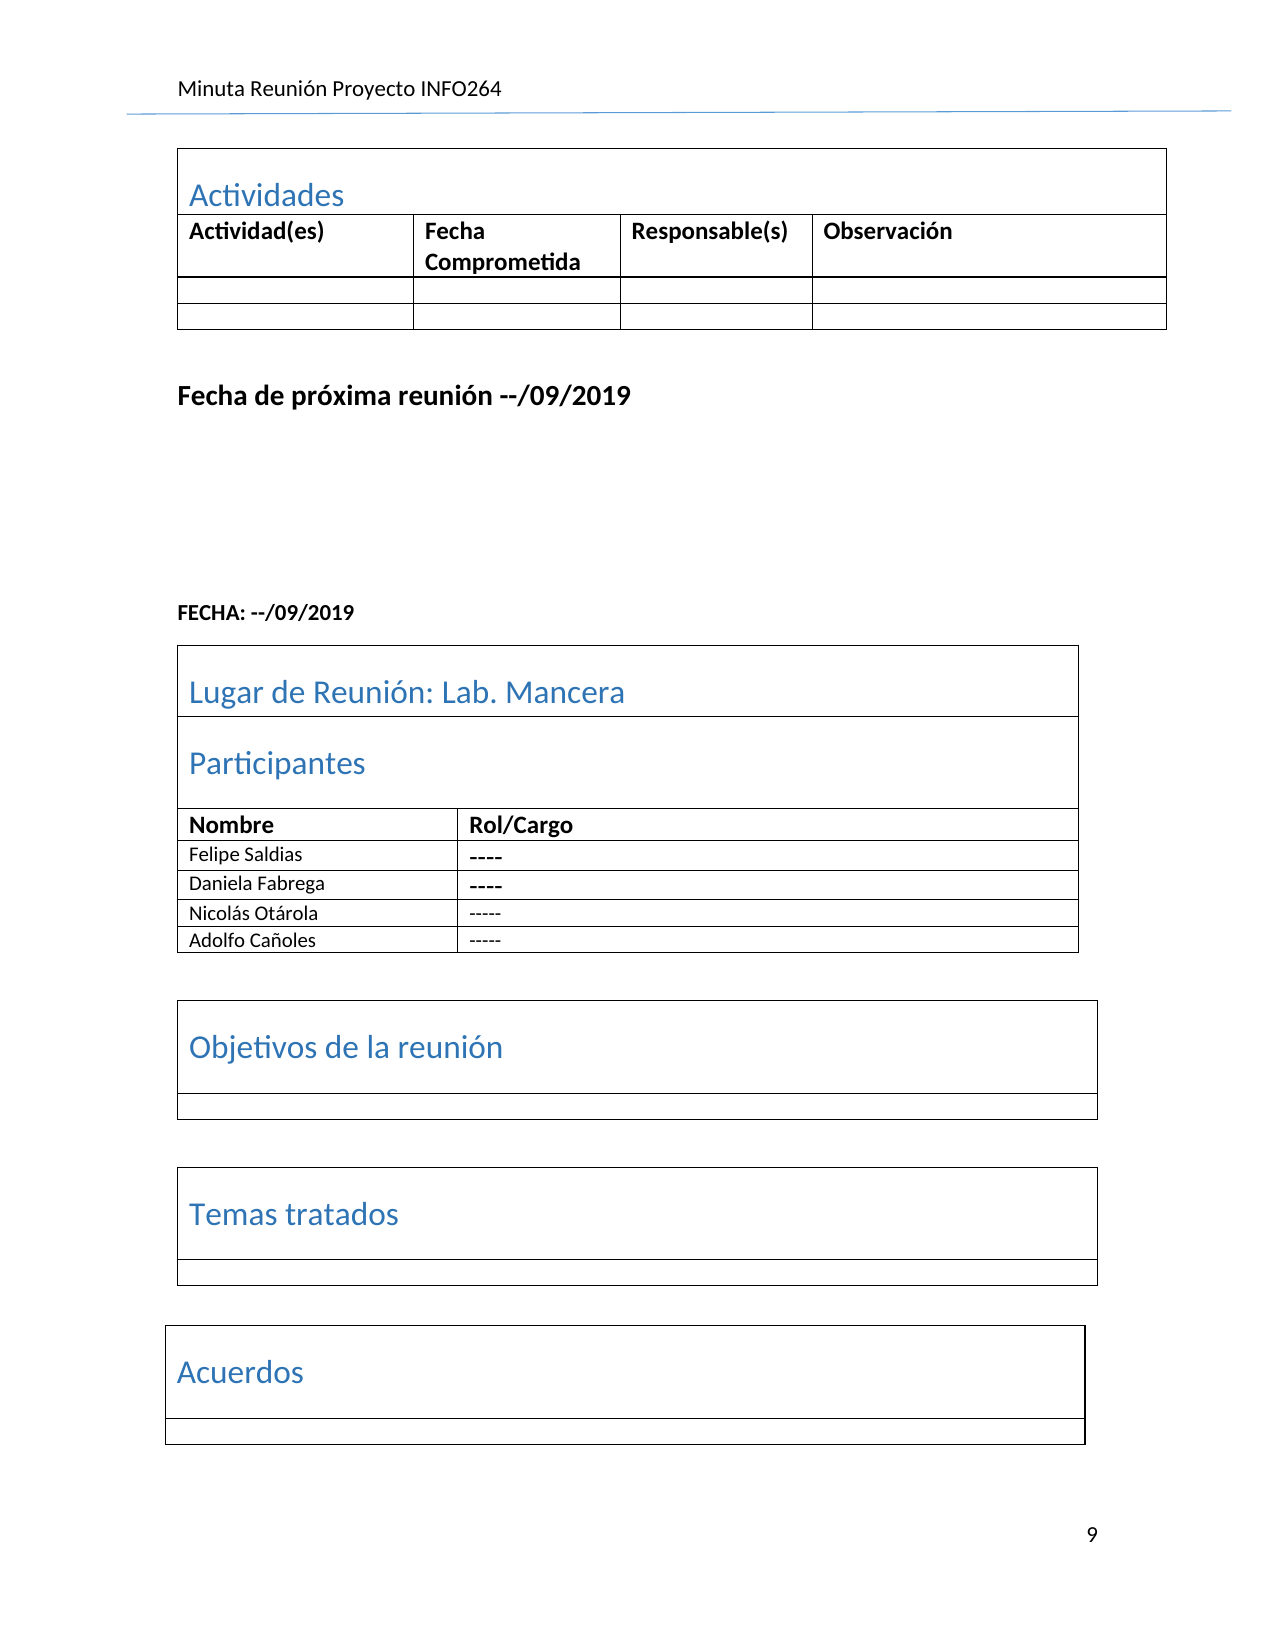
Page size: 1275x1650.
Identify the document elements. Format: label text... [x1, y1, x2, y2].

table_cell Observación [813, 215, 1166, 276]
table_cell [813, 278, 1166, 303]
table_cell Nombre [178, 809, 457, 840]
table_cell [178, 1260, 1097, 1285]
table_cell ---- [458, 871, 1078, 899]
table_cell Adolfo Cañoles [178, 927, 457, 952]
table_header Temas tratados [178, 1168, 1097, 1259]
text Fecha de próxima reunión --/09/2019 [177, 377, 1098, 413]
table_cell ----- [458, 900, 1078, 926]
table_cell [166, 1419, 1084, 1444]
table_header Actividades [178, 149, 1166, 214]
table_cell Rol/Cargo [458, 809, 1078, 840]
table_cell Responsable(s) [621, 215, 812, 276]
table_cell [813, 304, 1166, 329]
table_cell ---- [458, 841, 1078, 869]
table_cell [178, 1094, 1097, 1119]
table_header Acuerdos [166, 1326, 1084, 1418]
text FECHA: --/09/2019 [177, 598, 1098, 626]
table_cell [414, 304, 620, 329]
table_cell [178, 278, 413, 303]
table_cell Felipe Saldias [178, 841, 457, 869]
table_header Lugar de Reunión: Lab. Mancera [178, 646, 1078, 716]
table_cell Fecha Comprometida [414, 215, 620, 276]
table_cell Actividad(es) [178, 215, 413, 276]
table_cell Daniela Fabrega [178, 871, 457, 899]
table_cell [621, 304, 812, 329]
table_cell Nicolás Otárola [178, 900, 457, 926]
table_cell [178, 304, 413, 329]
table_header Objetivos de la reunión [178, 1001, 1097, 1092]
table_cell ----- [458, 927, 1078, 952]
table_cell Participantes [178, 717, 1078, 808]
table_cell [414, 278, 620, 303]
table_cell [621, 278, 812, 303]
